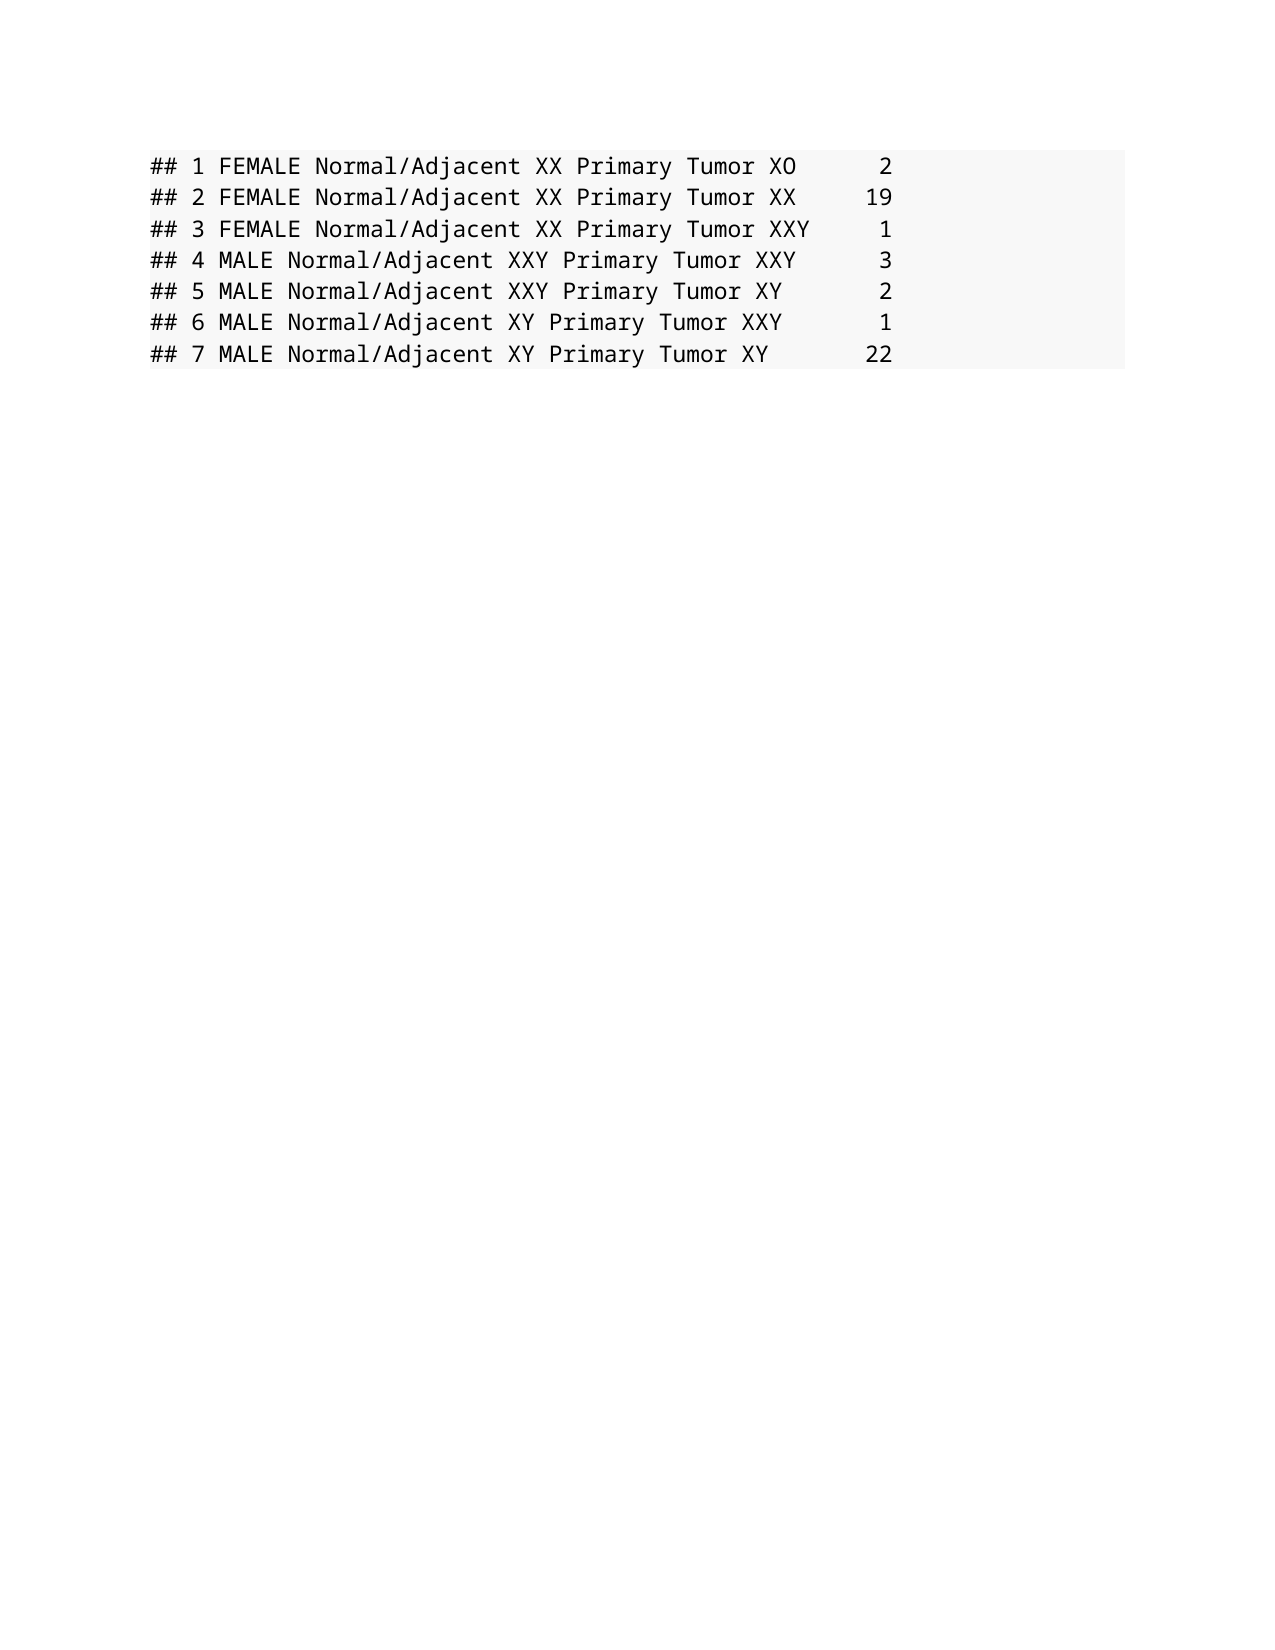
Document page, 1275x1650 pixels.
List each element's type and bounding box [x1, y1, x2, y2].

text [150, 150, 1125, 369]
